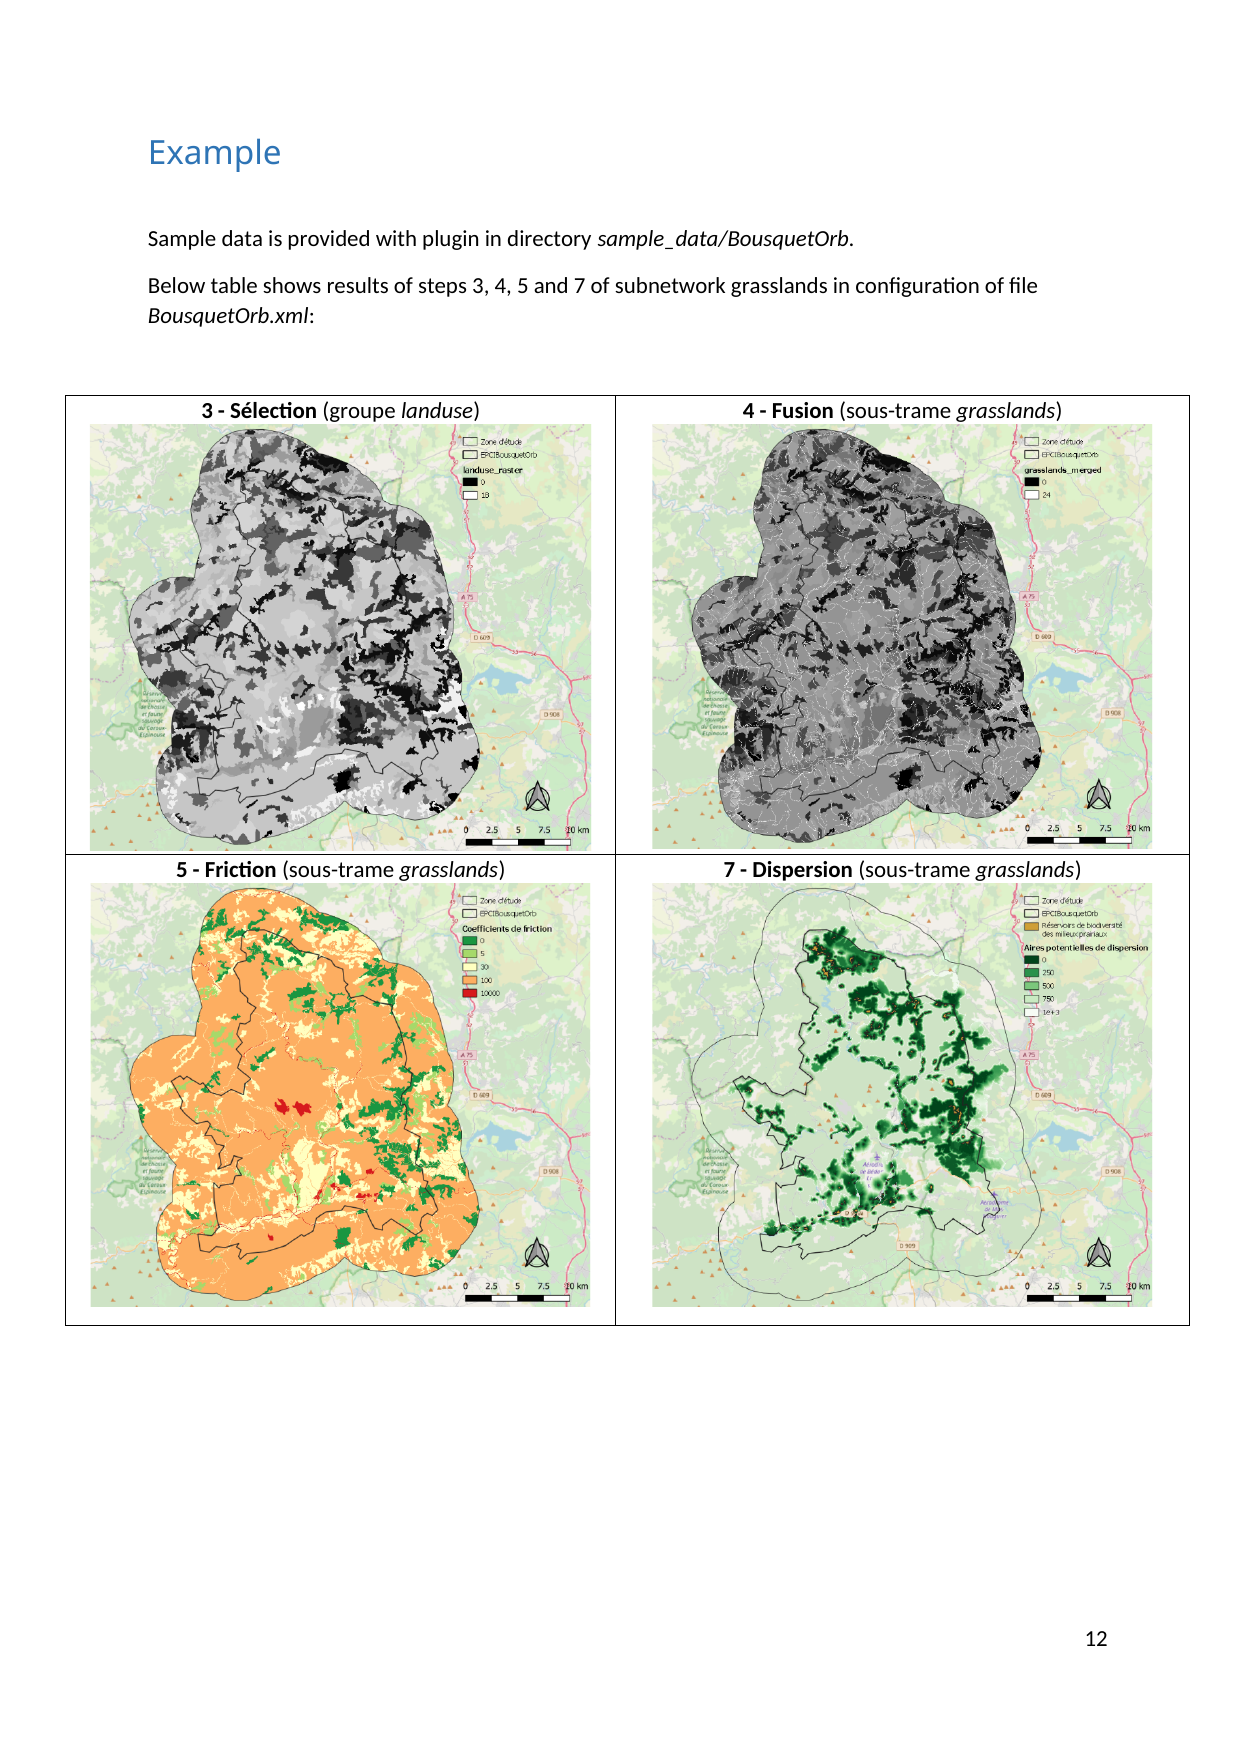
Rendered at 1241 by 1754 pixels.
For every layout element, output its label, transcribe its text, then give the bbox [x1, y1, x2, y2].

table_header 3 - Sélection (groupe landuse) [66, 396, 615, 854]
subtitle Example [148, 128, 1107, 174]
table_header 4 - Fusion (sous-trame grasslands) [616, 396, 1189, 854]
table_cell 5 - Friction (sous-trame grasslands) [66, 855, 615, 1324]
table_cell 7 - Dispersion (sous-trame grasslands) [616, 855, 1189, 1324]
picture [652, 424, 1153, 849]
picture [652, 883, 1153, 1307]
text Below table shows results of steps 3, 4, 5 and 7 of subnetwork grasslands in configuration of file BousquetOrb.xml: [148, 271, 1107, 329]
picture [89, 424, 592, 851]
picture [90, 883, 591, 1307]
text Sample data is provided with plugin in directory sample_data/BousquetOrb. [148, 224, 1107, 252]
